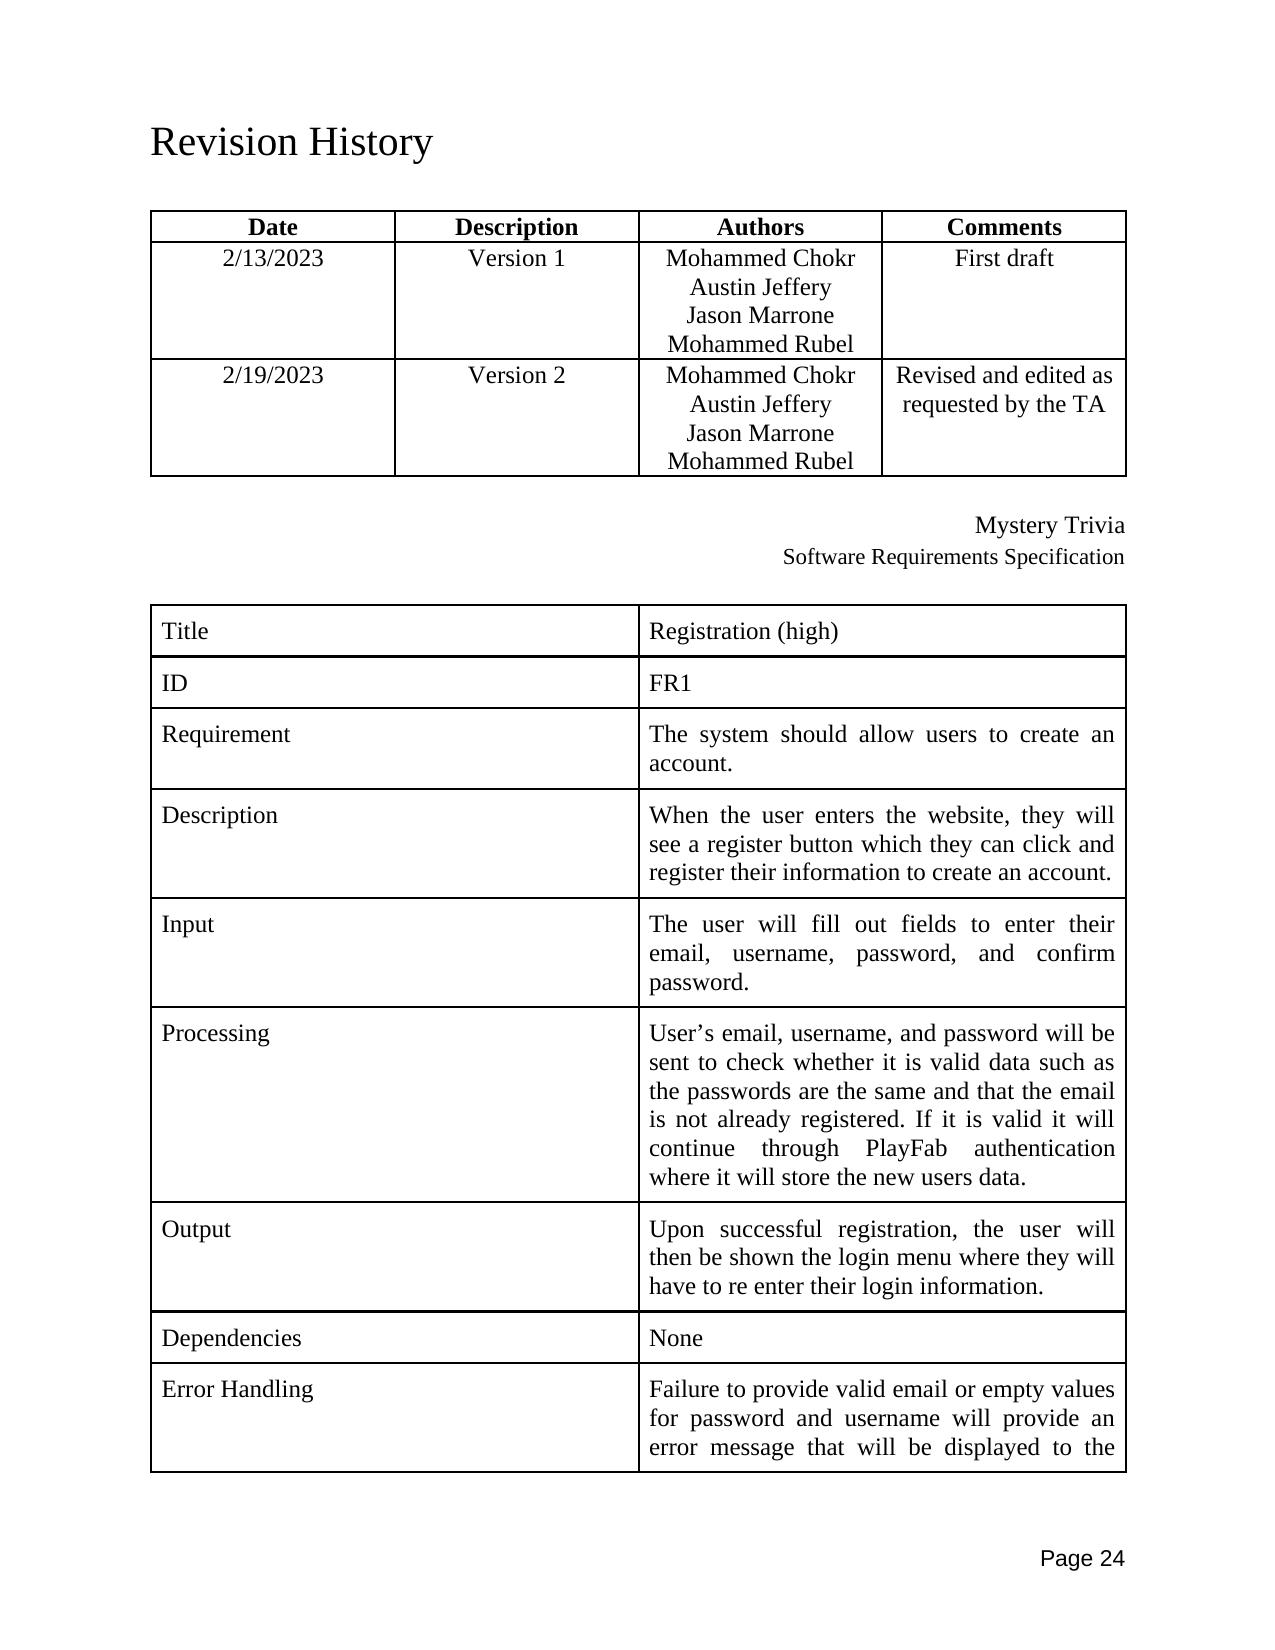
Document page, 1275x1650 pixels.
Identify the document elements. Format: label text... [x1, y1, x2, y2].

table_cell Dependencies [152, 1313, 638, 1362]
table_cell When the user enters the website, they will see a register button which they can click and register their information to create an account. [640, 790, 1125, 897]
table_cell The system should allow users to create an account. [640, 709, 1125, 787]
table_header Title [152, 606, 638, 655]
table_cell Failure to provide valid email or empty values for password and username will provide an error message that will be displayed to the user telling them what is wrong. [640, 1364, 1125, 1471]
table_cell Processing [152, 1008, 638, 1201]
table_cell Requirement [152, 709, 638, 787]
table_cell Output [152, 1203, 638, 1310]
table_cell Input [152, 899, 638, 1006]
table_cell FR1 [640, 658, 1125, 707]
table_cell ID [152, 658, 638, 707]
table_cell User’s email, username, and password will be sent to check whether it is valid data such as the passwords are the same and that the email is not already registered. If it is valid it will continue through PlayFab authentication where it will store the new users data. [640, 1008, 1125, 1201]
table_cell Upon successful registration, the user will then be shown the login menu where they will have to re enter their login information. [640, 1203, 1125, 1310]
table_cell The user will fill out fields to enter their email, username, password, and confirm password. [640, 899, 1125, 1006]
table_cell Description [152, 790, 638, 897]
table_cell Error Handling [152, 1364, 638, 1471]
table_header Registration (high) [640, 606, 1125, 655]
table_cell None [640, 1313, 1125, 1362]
